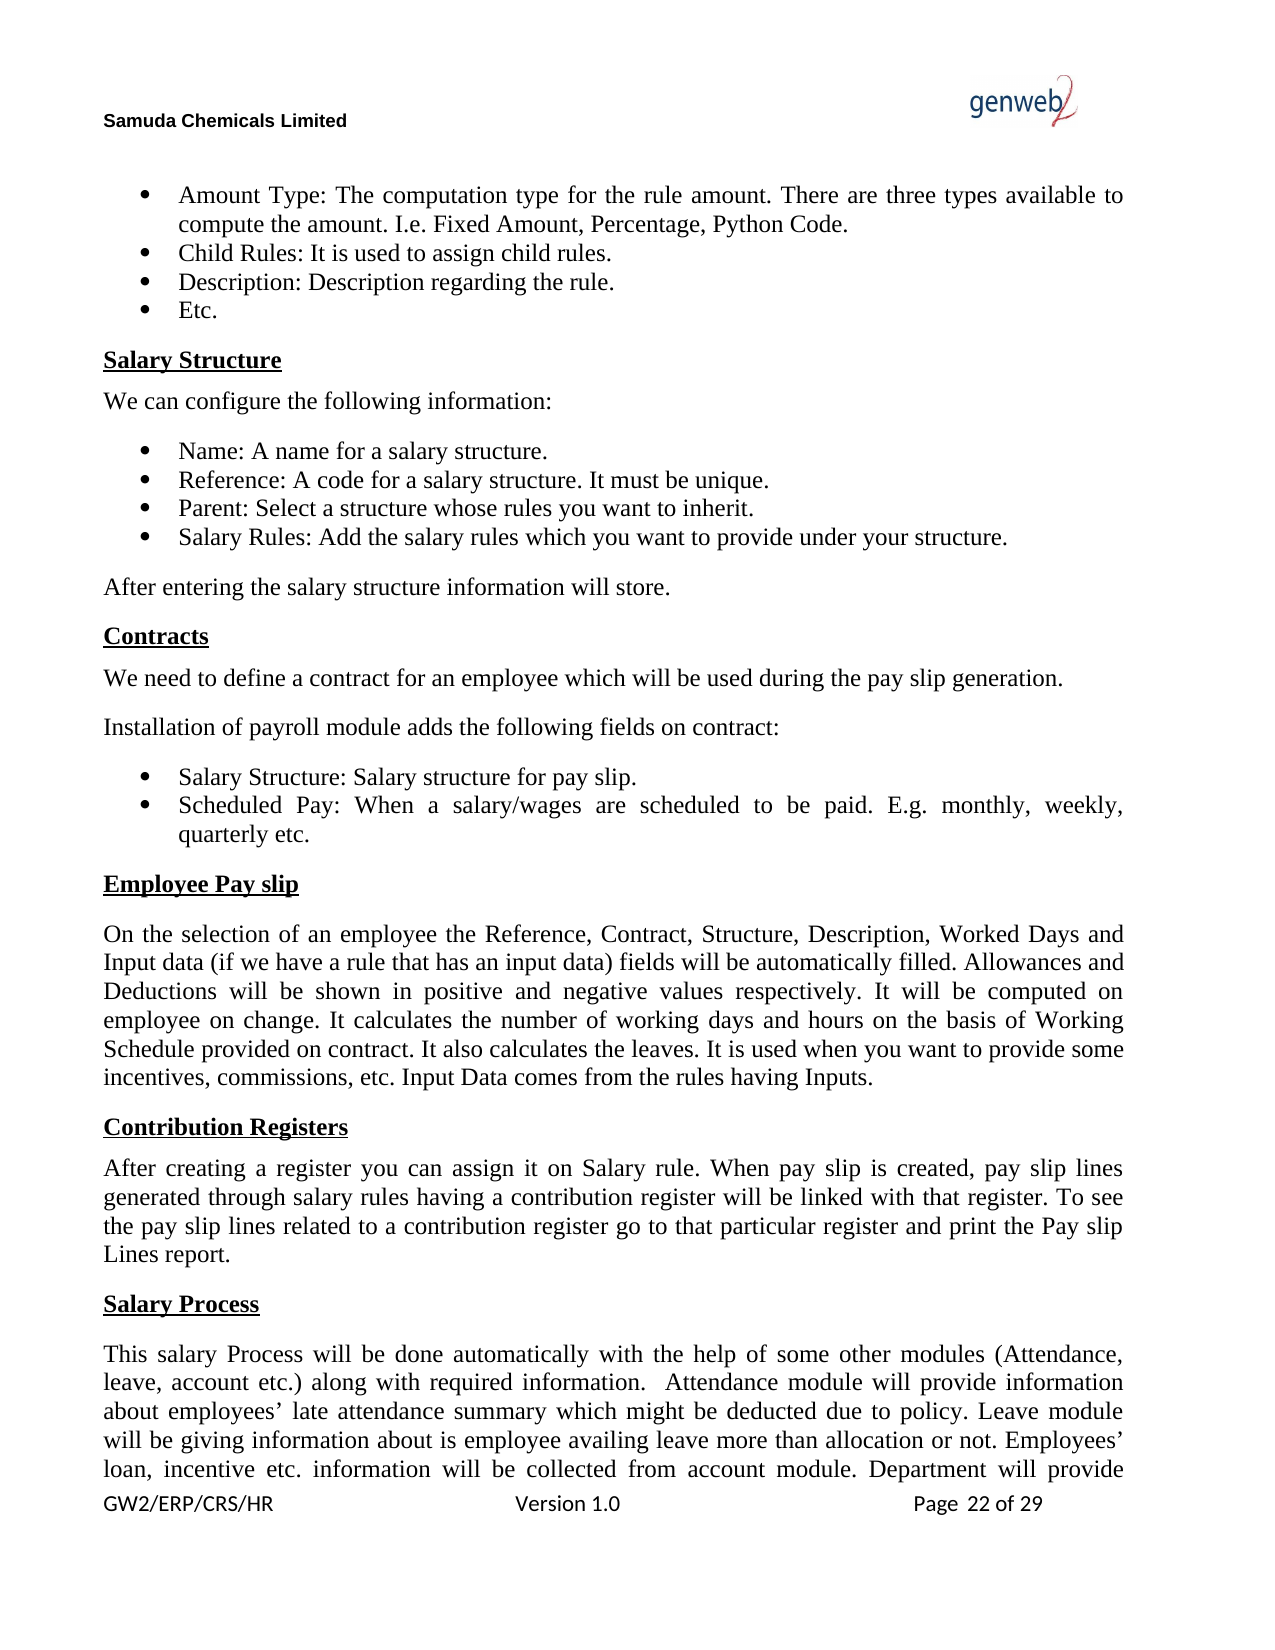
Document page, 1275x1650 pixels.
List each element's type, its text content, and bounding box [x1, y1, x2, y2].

text Salary Process [103, 1289, 1125, 1318]
list Parent: Select a structure whose rules you want to inherit. [141, 493, 1125, 522]
text After creating a register you can assign it on Salary rule. When pay slip is created, pay slip lines generated through salary rules having a contribution register will be linked with that register. To see the pay slip lines related to a contribution register go to that particular register and print the Pay slip Lines report. [103, 1153, 1125, 1268]
list Salary Rules: Add the salary rules which you want to provide under your structure. [141, 522, 1125, 551]
text Contracts [103, 621, 1125, 650]
text Employee Pay slip [103, 869, 1125, 898]
list Scheduled Pay: When a salary/wages are scheduled to be paid. E.g. monthly, weekly, quarterly etc. [141, 791, 1125, 848]
list Description: Description regarding the rule. [141, 267, 1125, 296]
text On the selection of an employee the Reference, Contract, Structure, Description, Worked Days and Input data (if we have a rule that has an input data) fields will be automatically filled. Allowances and Deductions will be shown in positive and negative values respectively. It will be computed on employee on change. It calculates the number of working days and hours on the basis of Working Schedule provided on contract. It also calculates the leaves. It is used when you want to provide some incentives, commissions, etc. Input Data comes from the rules having Inputs. [103, 919, 1125, 1091]
list Name: A name for a salary structure. [141, 436, 1125, 465]
list Child Rules: It is used to assign child rules. [141, 238, 1125, 267]
text Installation of payroll module adds the following fields on contract: [103, 712, 1125, 741]
list Amount Type: The computation type for the rule amount. There are three types available to compute the amount. I.e. Fixed Amount, Percentage, Python Code. [141, 181, 1125, 238]
picture [970, 75, 1079, 128]
list Salary Structure: Salary structure for pay slip. [141, 762, 1125, 791]
text We need to define a contract for an employee which will be used during the pay slip generation. [103, 663, 1125, 691]
list Etc. [141, 296, 1125, 324]
list Reference: A code for a salary structure. It must be unique. [141, 465, 1125, 493]
text Contribution Registers [103, 1112, 1125, 1141]
text We can configure the following information: [103, 386, 1125, 415]
text Salary Structure [103, 345, 1125, 374]
text After entering the salary structure information will store. [103, 572, 1125, 601]
